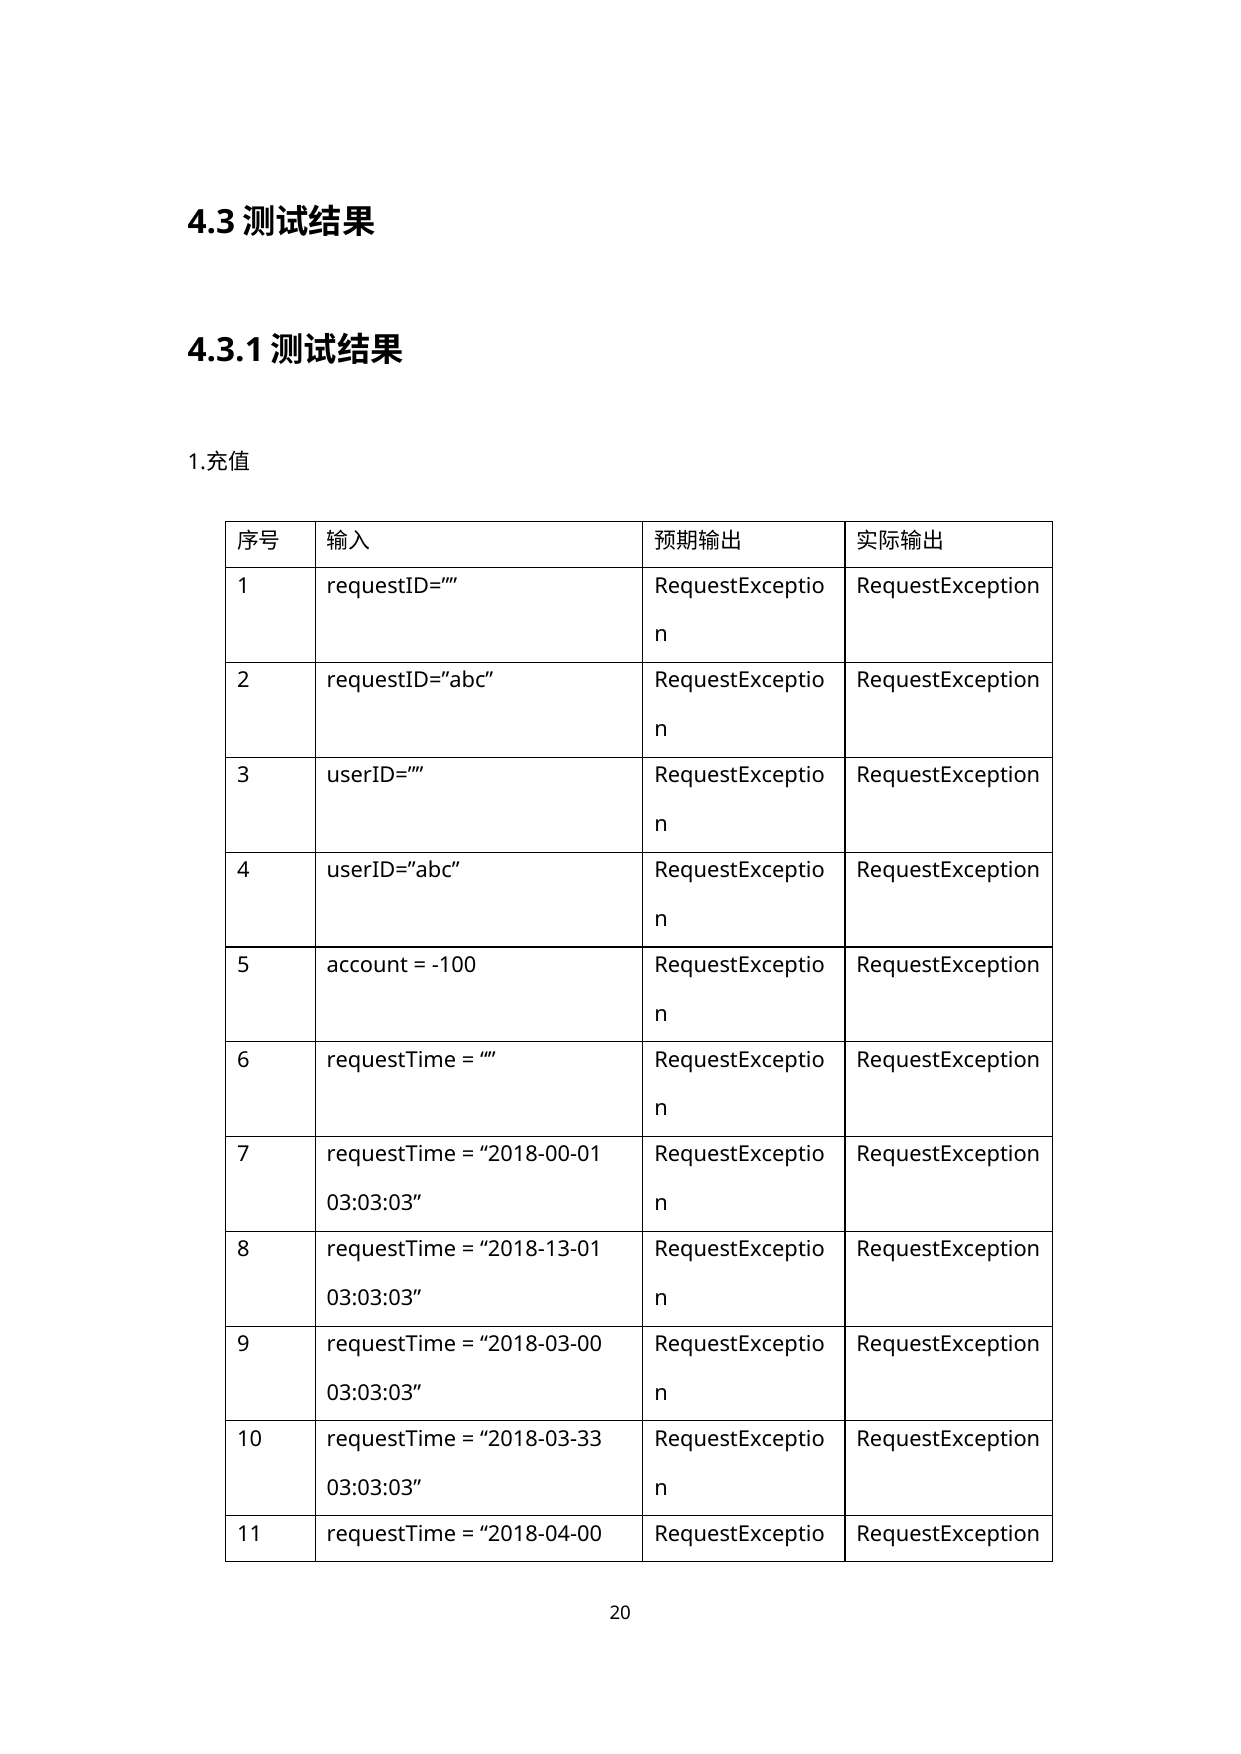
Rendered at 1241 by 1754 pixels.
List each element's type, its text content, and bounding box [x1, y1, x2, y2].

table_cell requestTime = “2018-03-00 03:03:03” [316, 1327, 642, 1420]
table_cell requestTime = “2018-03-33 03:03:03” [316, 1421, 642, 1515]
table_cell requestTime = “2018-13-01 03:03:03” [316, 1232, 642, 1326]
table_header 预期输出 [643, 522, 844, 567]
table_cell 6 [226, 1042, 315, 1136]
table_cell requestID=”abc” [316, 663, 642, 757]
table_cell RequestException [846, 1042, 1052, 1136]
table_cell requestTime = “2018-00-01 03:03:03” [316, 1137, 642, 1231]
table_cell 1 [226, 568, 315, 662]
table_cell 4 [226, 853, 315, 946]
table_cell RequestException [846, 663, 1052, 757]
table_cell RequestException [643, 1232, 844, 1326]
table_cell RequestException [846, 1137, 1052, 1231]
subtitle 4.3测试结果 [187, 187, 1053, 252]
table_cell RequestException [846, 1421, 1052, 1515]
table_cell requestID=”” [316, 568, 642, 662]
table_cell 3 [226, 758, 315, 852]
table_cell 10 [226, 1421, 315, 1515]
table_cell RequestException [643, 568, 844, 662]
table_cell RequestException [643, 948, 844, 1041]
table_cell RequestException [643, 663, 844, 757]
table_cell RequestException [846, 568, 1052, 662]
table_cell userID=”” [316, 758, 642, 852]
table_header 序号 [226, 522, 315, 567]
table_cell RequestException [643, 853, 844, 946]
table_cell RequestException [846, 758, 1052, 852]
table_cell RequestException [643, 1327, 844, 1420]
table_cell RequestException [846, 948, 1052, 1041]
subtitle 4.3.1测试结果 [187, 314, 1053, 379]
table_cell RequestException [846, 853, 1052, 946]
table_cell RequestException [643, 1421, 844, 1515]
table_header 实际输出 [846, 522, 1052, 567]
table_cell account = -100 [316, 948, 642, 1041]
table_cell 9 [226, 1327, 315, 1420]
table_cell 8 [226, 1232, 315, 1326]
table_cell RequestException [643, 1042, 844, 1136]
table_cell RequestException [643, 1516, 844, 1561]
table_cell 11 [226, 1516, 315, 1561]
table_cell userID=”abc” [316, 853, 642, 946]
table_cell 5 [226, 948, 315, 1041]
table_cell requestTime = “” [316, 1042, 642, 1136]
table_cell RequestException [643, 1137, 844, 1231]
text 1.充值 [187, 444, 1053, 476]
table_cell 7 [226, 1137, 315, 1231]
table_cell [316, 1516, 642, 1561]
table_cell RequestException [846, 1232, 1052, 1326]
table_header 输入 [316, 522, 642, 567]
table_cell RequestException [846, 1516, 1052, 1561]
table_cell RequestException [846, 1327, 1052, 1420]
table_cell RequestException [643, 758, 844, 852]
table_cell 2 [226, 663, 315, 757]
